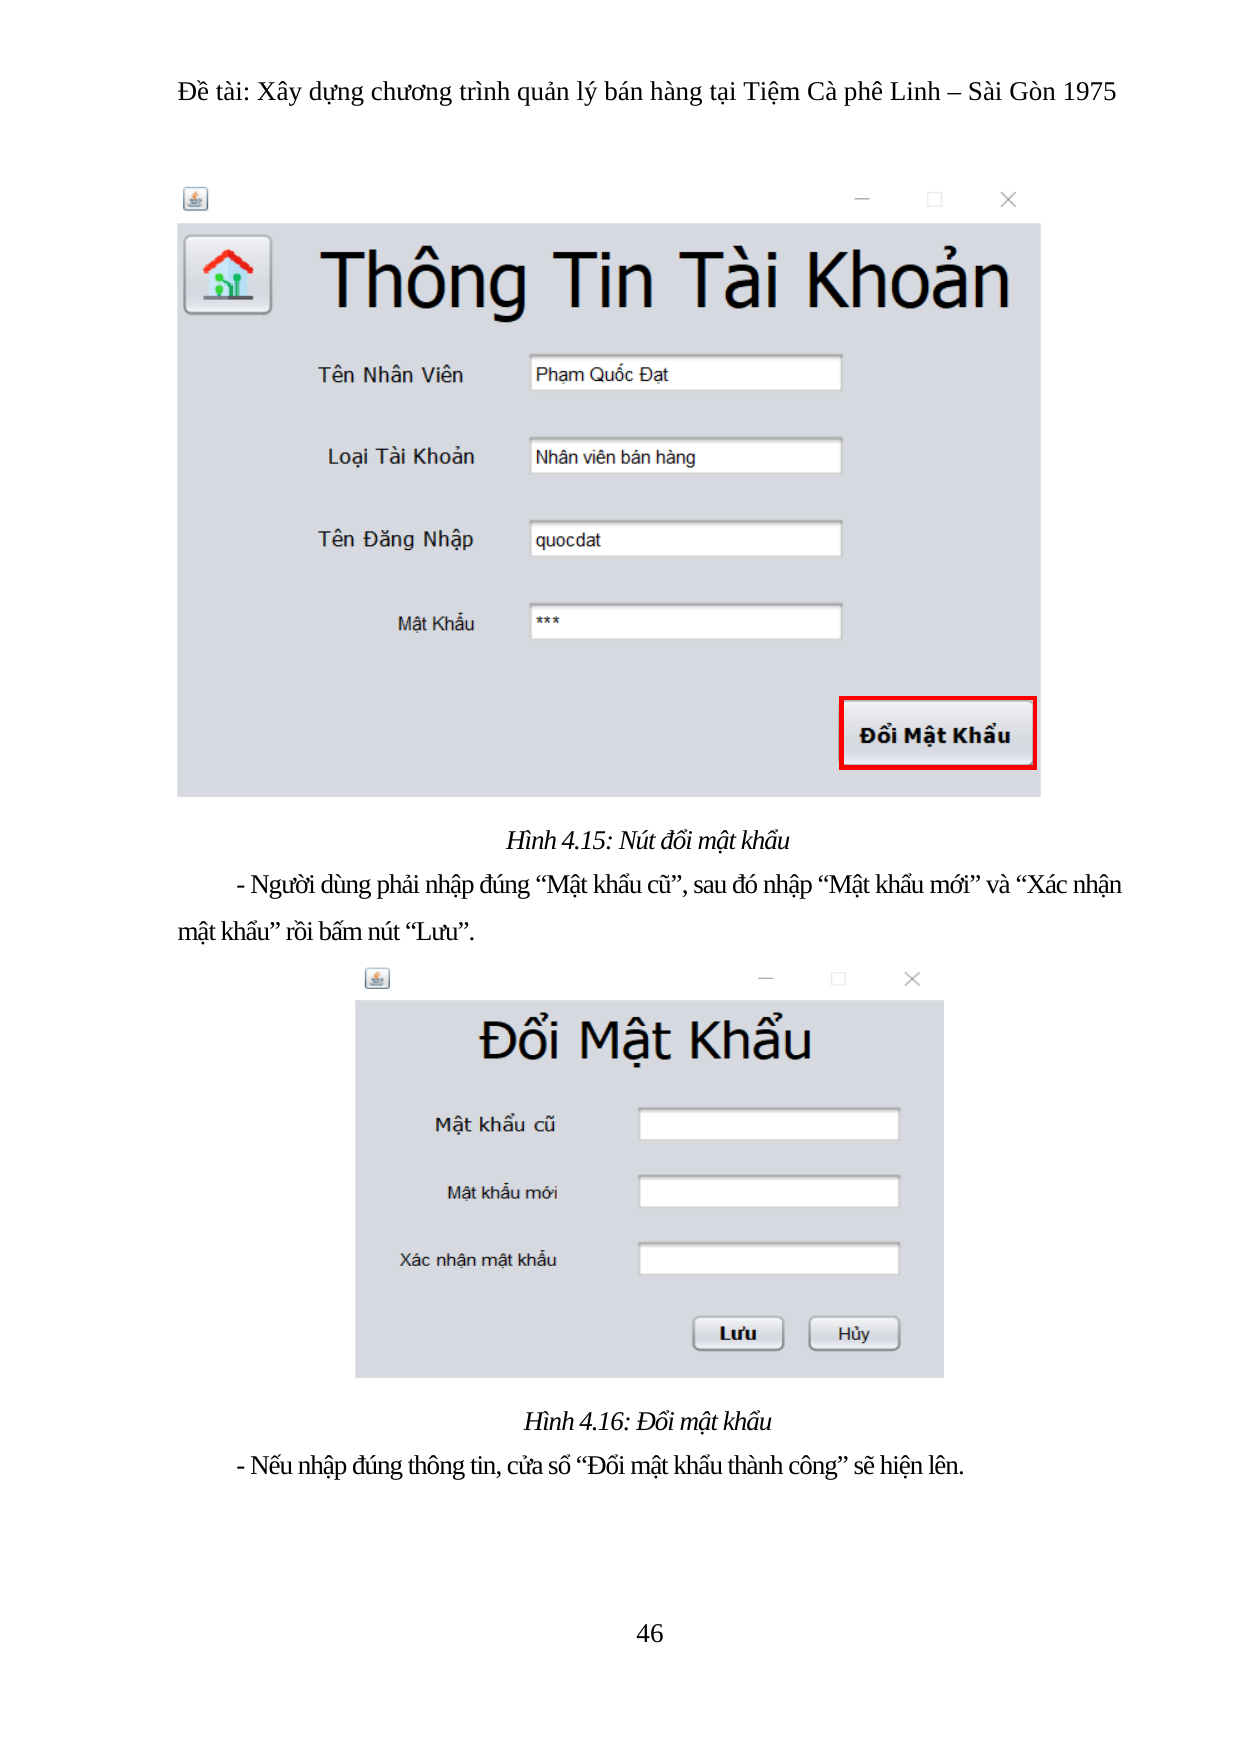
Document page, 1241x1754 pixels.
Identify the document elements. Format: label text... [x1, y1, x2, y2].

text - Người dùng phải nhập đúng “Mật khẩu cũ”, sau đó nhập “Mật khẩu mới” và “Xác nhận mật khẩu” rồi bấm nút “Lưu”. [177, 868, 1122, 946]
picture [355, 961, 944, 1378]
text - Nếu nhập đúng thông tin, cửa sổ “Đổi mật khẩu thành công” sẽ hiện lên. [177, 1449, 1122, 1480]
text Hình 4.16: Đổi mật khẩu [177, 1405, 1122, 1437]
text Hình 4.15: Nút đổi mật khẩu [177, 824, 1122, 856]
picture [177, 177, 1041, 797]
